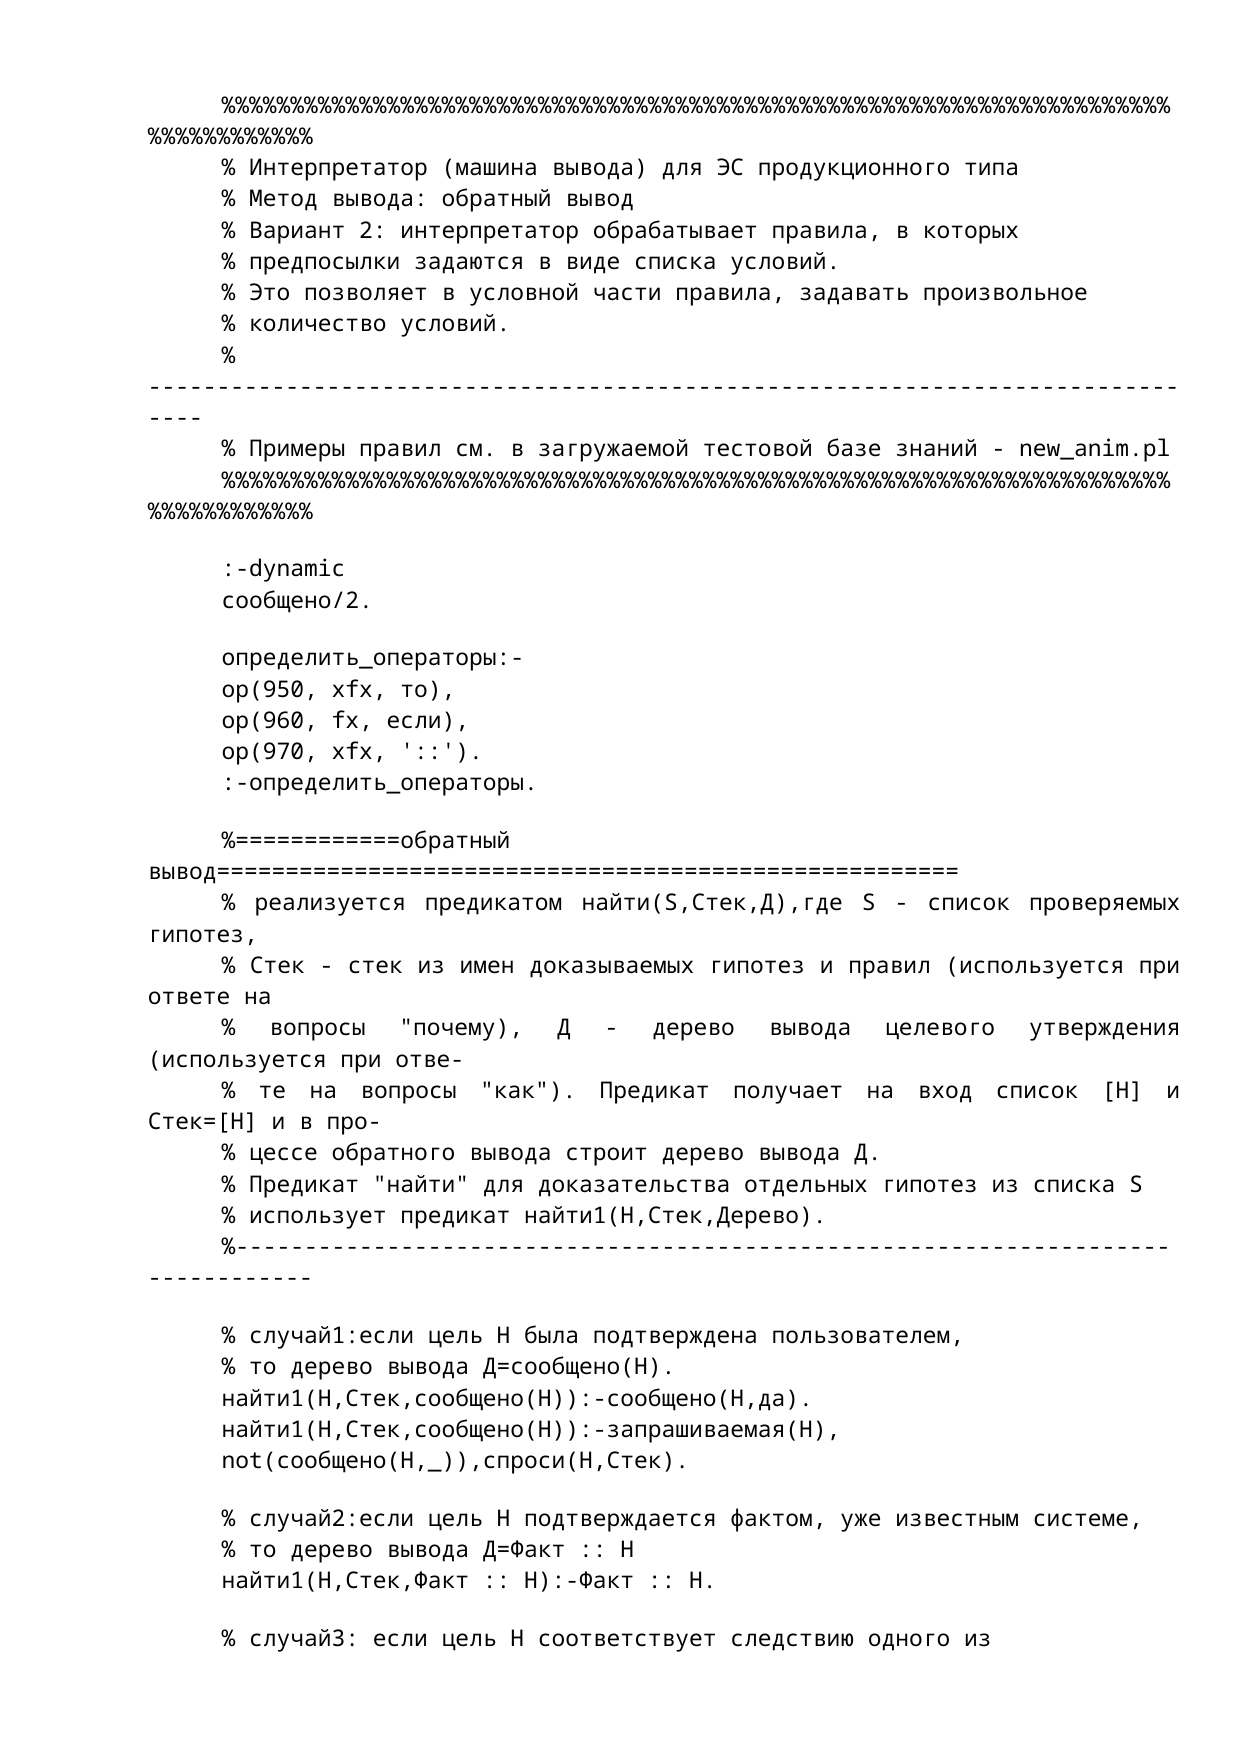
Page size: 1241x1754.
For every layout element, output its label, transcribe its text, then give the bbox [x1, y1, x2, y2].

text % Стек - стек из имен доказываемых гипотез и правил (используется при ответе на [148, 949, 1181, 1011]
text op(950, xfx, то), [148, 672, 1181, 704]
text % Метод вывода: обратный вывод [148, 182, 1181, 213]
text % случай1:если цель Н была подтверждена пользователем, [148, 1319, 1181, 1350]
text % Это позволяет в условной части правила, задавать произвольное [148, 276, 1181, 307]
text not(сообщено(H,_)),спроси(H,Стек). [148, 1444, 1181, 1475]
text % то дерево вывода Д=сообщено(Н). [148, 1350, 1181, 1381]
text %%%%%%%%%%%%%%%%%%%%%%%%%%%%%%%%%%%%%%%%%%%%%%%%%%%%%%%%%%%%%%%%%%%%%%%%%%%%%%%%% [148, 463, 1181, 526]
text %%%%%%%%%%%%%%%%%%%%%%%%%%%%%%%%%%%%%%%%%%%%%%%%%%%%%%%%%%%%%%%%%%%%%%%%%%%%%%%%% [148, 88, 1181, 151]
text %============обратный вывод====================================================== [148, 824, 1181, 886]
text % цессе обратного вывода строит дерево вывода Д. [148, 1136, 1181, 1168]
text % те на вопросы "как"). Предикат получает на вход список [Н] и Стек=[H] и в про- [148, 1074, 1181, 1136]
text % Предикат "найти" для доказательства отдельных гипотез из списка S [148, 1168, 1181, 1199]
text определить_операторы:- [148, 641, 1181, 672]
text % случай2:если цель Н подтверждается фактом, уже известным системе, [148, 1502, 1181, 1533]
text найти1(H,Стек,Факт :: H):-Факт :: H. [148, 1564, 1181, 1595]
text сообщено/2. [148, 584, 1181, 615]
text найти1(H,Стек,сообщено(H)):-запрашиваемая(H), [148, 1413, 1181, 1444]
text % случай3: если цель Н соответствует следствию одного из [148, 1622, 1181, 1653]
text найти1(H,Стек,сообщено(H)):-сообщено(H,да). [148, 1381, 1181, 1413]
text % то дерево вывода Д=Факт :: H [148, 1533, 1181, 1564]
text % Интерпретатор (машина вывода) для ЭС продукционного типа [148, 151, 1181, 182]
text :-определить_операторы. [148, 766, 1181, 797]
text %-------------------------------------------------------------------------------- [148, 1230, 1181, 1293]
text % количество условий. [148, 307, 1181, 338]
text op(960, fx, если), [148, 704, 1181, 735]
text % вопросы "почему), Д - дерево вывода целевого утверждения (используется при отве- [148, 1011, 1181, 1074]
text :-dynamic [148, 552, 1181, 584]
text % ------------------------------------------------------------------------------- [148, 338, 1181, 432]
text % предпосылки задаются в виде списка условий. [148, 245, 1181, 276]
text % использует предикат найти1(Н,Стек,Дерево). [148, 1199, 1181, 1230]
text % Примеры правил см. в загружаемой тестовой базе знаний - new_anim.pl [148, 432, 1181, 463]
text % Вариант 2: интерпретатор обрабатывает правила, в которых [148, 213, 1181, 245]
text op(970, xfx, '::'). [148, 735, 1181, 766]
text % реализуется предикатом найти(S,Стек,Д),где S - список проверяемых гипотез, [148, 886, 1181, 949]
